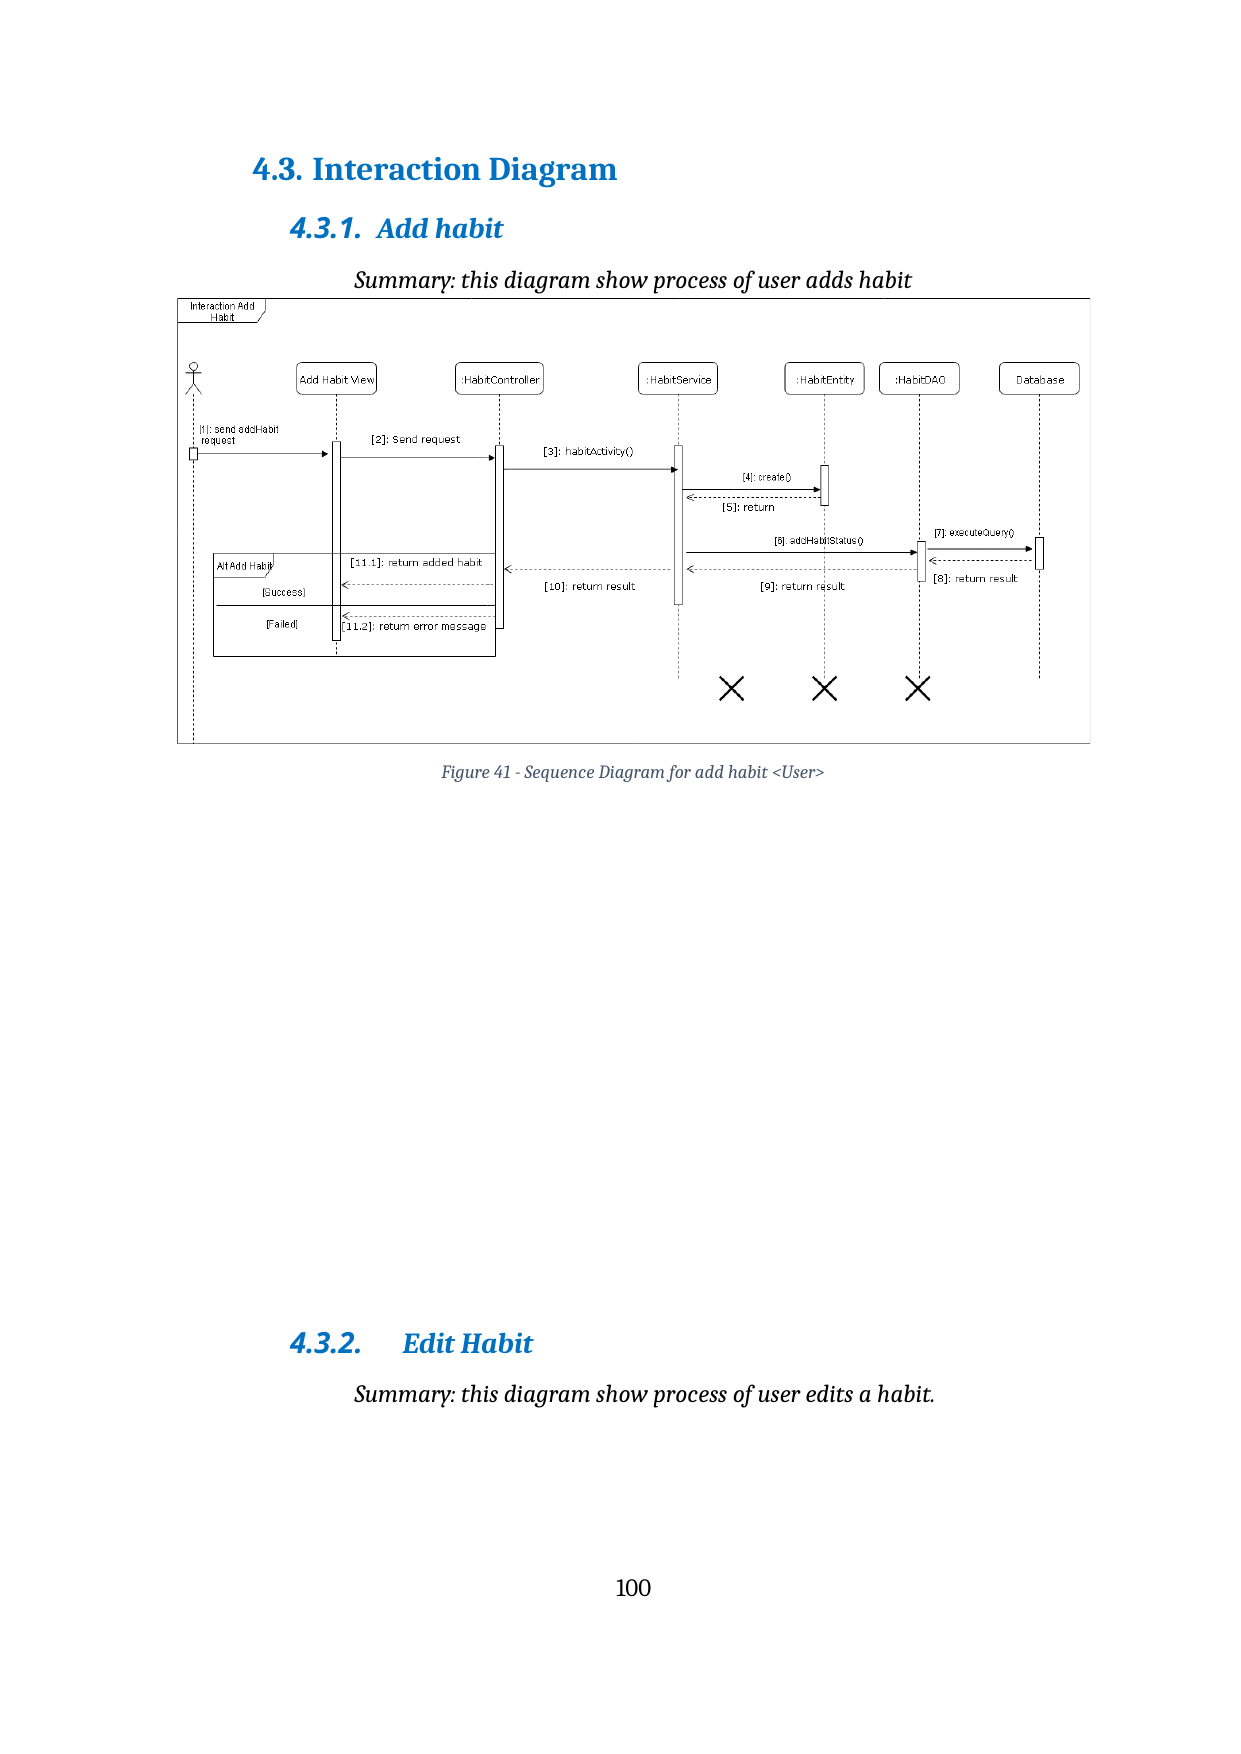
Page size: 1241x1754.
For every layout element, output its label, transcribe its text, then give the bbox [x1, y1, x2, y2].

list Add habit [290, 207, 1090, 247]
list Interaction Diagram [252, 151, 1090, 189]
list Summary: this diagram show process of user edits a habit. [354, 1380, 1090, 1409]
picture [177, 298, 1091, 744]
list Summary: this diagram show process of user adds habit [354, 266, 1090, 294]
list Edit Habit [290, 1322, 1090, 1362]
